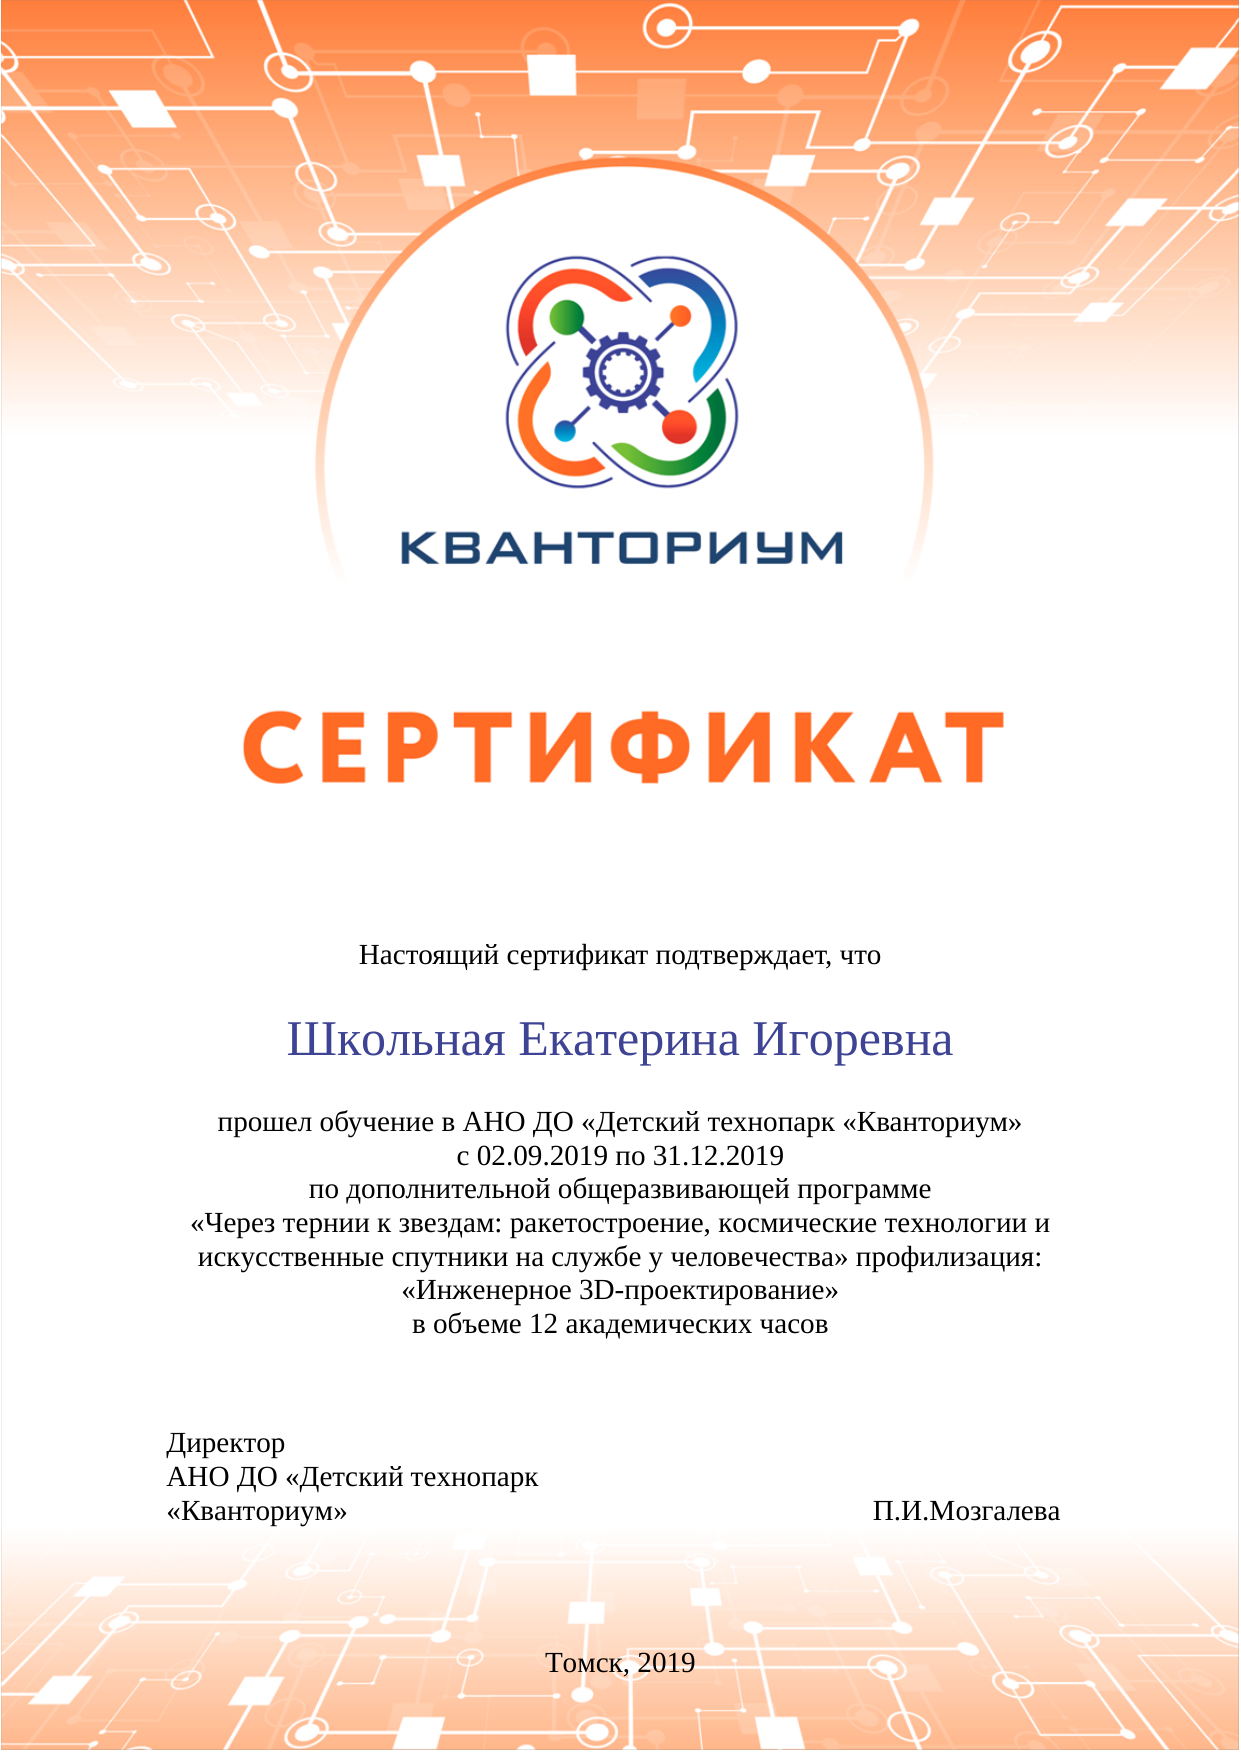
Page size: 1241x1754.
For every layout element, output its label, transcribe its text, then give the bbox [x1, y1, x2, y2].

table_cell Настоящий сертификат подтверждает, что Школьная Екатерина Игоревна прошел обучение в АНО ДО «Детский технопарк «Кванториум» c 02.09.2019 по 31.12.2019 по дополнительной общеразвивающей программе «Через тернии к звездам: ракетостроение, космические технологии и искусственные спутники на службе у человечества» профилизация: «Инженерное 3D-проектирование» в объеме 12 академических часов [155, 937, 1085, 1368]
picture [0, 0, 1239, 1645]
table_header [155, 534, 1085, 937]
picture [0, 1678, 1239, 1751]
table_cell Директор АНО ДО «Детский технопарк «Кванториум» П.И.Мозгалева [155, 1368, 1085, 1526]
text Томск, 2019 [0, 1645, 1240, 1678]
